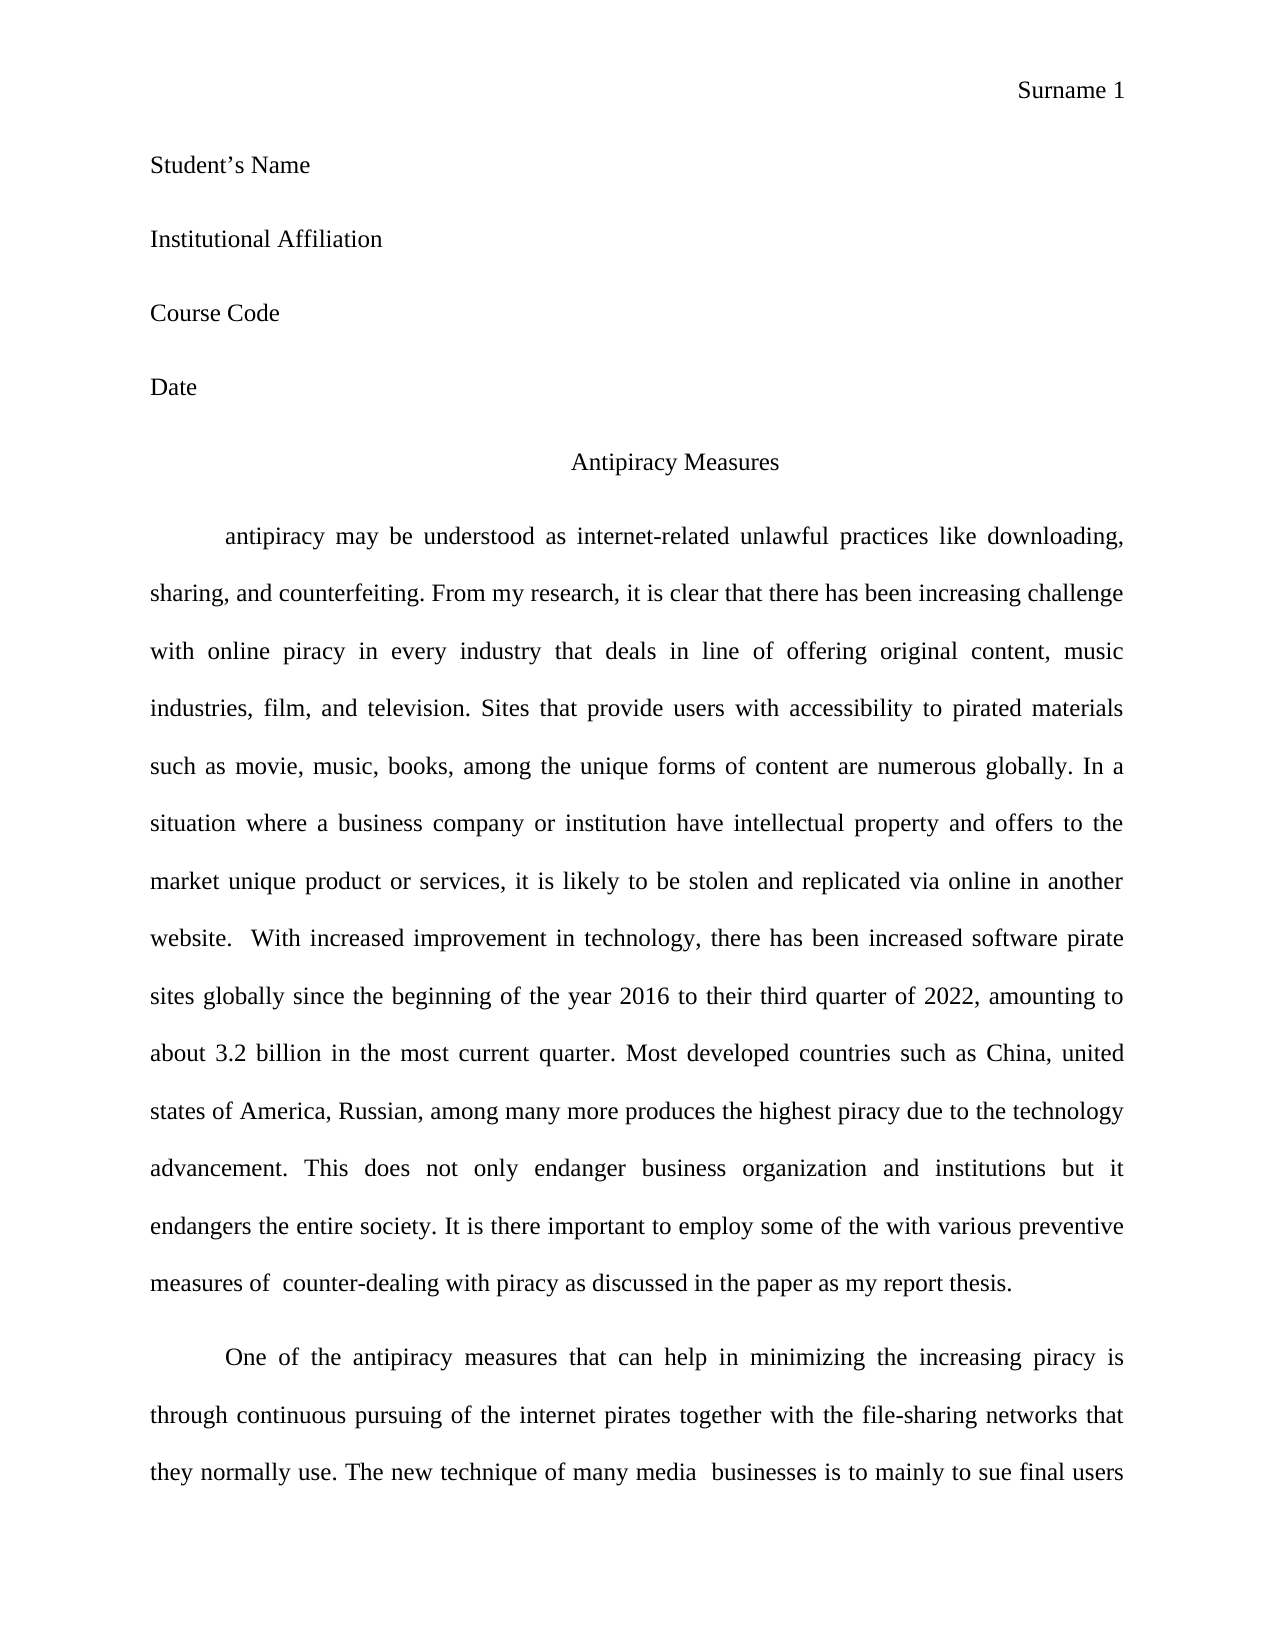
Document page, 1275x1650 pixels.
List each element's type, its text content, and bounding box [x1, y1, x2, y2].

text Institutional Affiliation [150, 224, 1125, 253]
text Antipiracy Measures [150, 447, 1125, 475]
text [150, 1342, 1125, 1486]
text antipiracy may be understood as internet-related unlawful practices like downloading, sharing, and counterfeiting. From my research, it is clear that there has been increasing challenge with online piracy in every industry that deals in line of offering original content, music industries, film, and television. Sites that provide users with accessibility to pirated materials such as movie, music, books, among the unique forms of content are numerous globally. In a situation where a business company or institution have intellectual property and offers to the market unique product or services, it is likely to be stolen and replicated via online in another website. With increased improvement in technology, there has been increased software pirate sites globally since the beginning of the year 2016 to their third quarter of 2022, amounting to about 3.2 billion in the most current quarter. Most developed countries such as China, united states of America, Russian, among many more produces the highest piracy due to the technology advancement. This does not only endanger business organization and institutions but it endangers the entire society. It is there important to employ some of the with various preventive measures of counter-dealing with piracy as discussed in the paper as my report thesis. [150, 521, 1125, 1297]
text Date [150, 372, 1125, 401]
text Student’s Name [150, 150, 1125, 179]
text Course Code [150, 298, 1125, 327]
